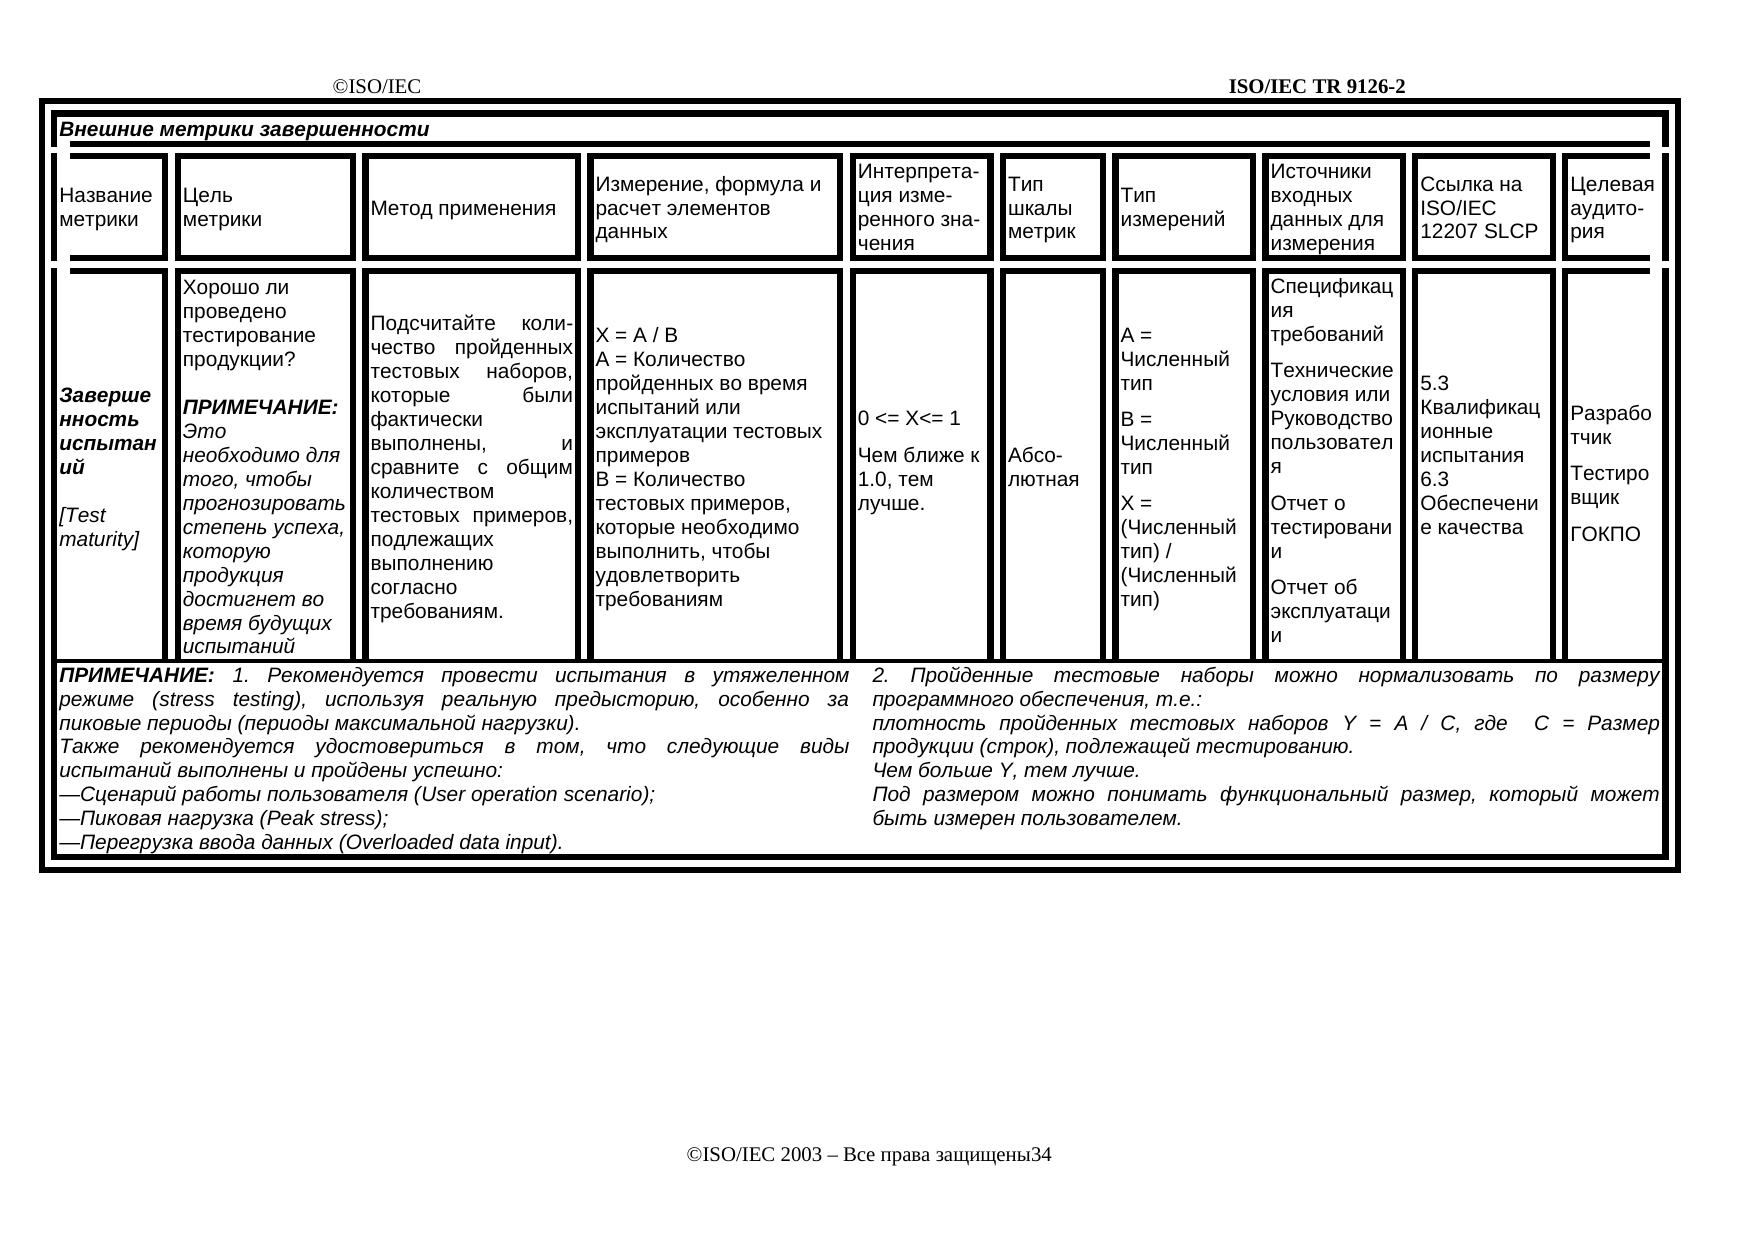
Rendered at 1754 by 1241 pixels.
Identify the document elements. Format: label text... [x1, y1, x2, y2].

table_cell Тип измерений [1109, 147, 1259, 255]
table_cell Метод применения [359, 147, 584, 255]
table_cell Разработчик Тестировщик ГОКПО [1559, 255, 1672, 659]
table_cell Измерение, формула и расчет элементов данных [584, 147, 846, 255]
table_cell Хорошо ли проведено тестирование продукции? ПРИМЕЧАНИЕ: Это необходимо для того, чтобы прогнозировать степень успеха, которую продукция достигнет во время будущих испытаний [171, 255, 359, 659]
table_cell 5.3 Квалификационные испытания 6.3 Обеспечение качества [1409, 255, 1559, 659]
table_cell X = A / B A = Количество пройденных во время испытаний или эксплуатации тестовых примеров B = Количество тестовых примеров, которые необходимо выполнить, чтобы удовлетворить требованиям [584, 255, 846, 659]
table_cell Название метрики [48, 141, 171, 255]
table_cell Тип шкалы метрик [997, 147, 1109, 255]
table_cell Цель метрики [171, 147, 359, 255]
table_cell 2. Пройденные тестовые наборы можно нормализовать по размеру программного обеспечения, т.е.: плотность пройденных тестовых наборов Y = A / C, где C = Размер продукции (строк), подлежащей тестированию. Чем больше Y, тем лучше. Под размером можно понимать функциональный размер, который может быть измерен пользователем. [861, 663, 1662, 854]
table_cell 0 <= X<= 1 Чем ближе к 1.0, тем лучше. [846, 255, 997, 659]
table_cell Интерпретация измеренного значения [846, 147, 997, 255]
table_cell Источники входных данных для измерения [1259, 147, 1409, 255]
table_header Внешние метрики завершенности [48, 104, 1672, 141]
table_cell ПРИМЕЧАНИЕ: 1. Рекомендуется провести испытания в утяжеленном режиме (stress testing), используя реальную предысторию, особенно за пиковые периоды (периоды максимальной нагрузки). Также рекомендуется удостовериться в том, что следующие виды испытаний выполнены и пройдены успешно: —Сценарий работы пользователя (User operation scenario); —Пиковая нагрузка (Peak stress); —Перегрузка ввода данных (Overloaded data input). [57, 663, 861, 854]
table_cell Подсчитайте количество пройденных тестовых наборов, которые были фактически выполнены, и сравните с общим количеством тестовых примеров, подлежащих выполнению согласно требованиям. [359, 255, 584, 659]
table_cell Ссылка на ISO/IEC 12207 SLCP [1409, 147, 1559, 255]
table_cell Целевая аудитория [1559, 141, 1672, 255]
table_cell Абсолютная [997, 255, 1109, 659]
table_cell Завершенность испытаний [Test maturity] [48, 255, 171, 659]
table_cell A = Численный тип B = Численный тип X = (Численный тип) / (Численный тип) [1109, 255, 1259, 659]
table_cell Спецификация требований Технические условия или Руководство пользователя Отчет о тестировании Отчет об эксплуатации [1259, 255, 1409, 659]
